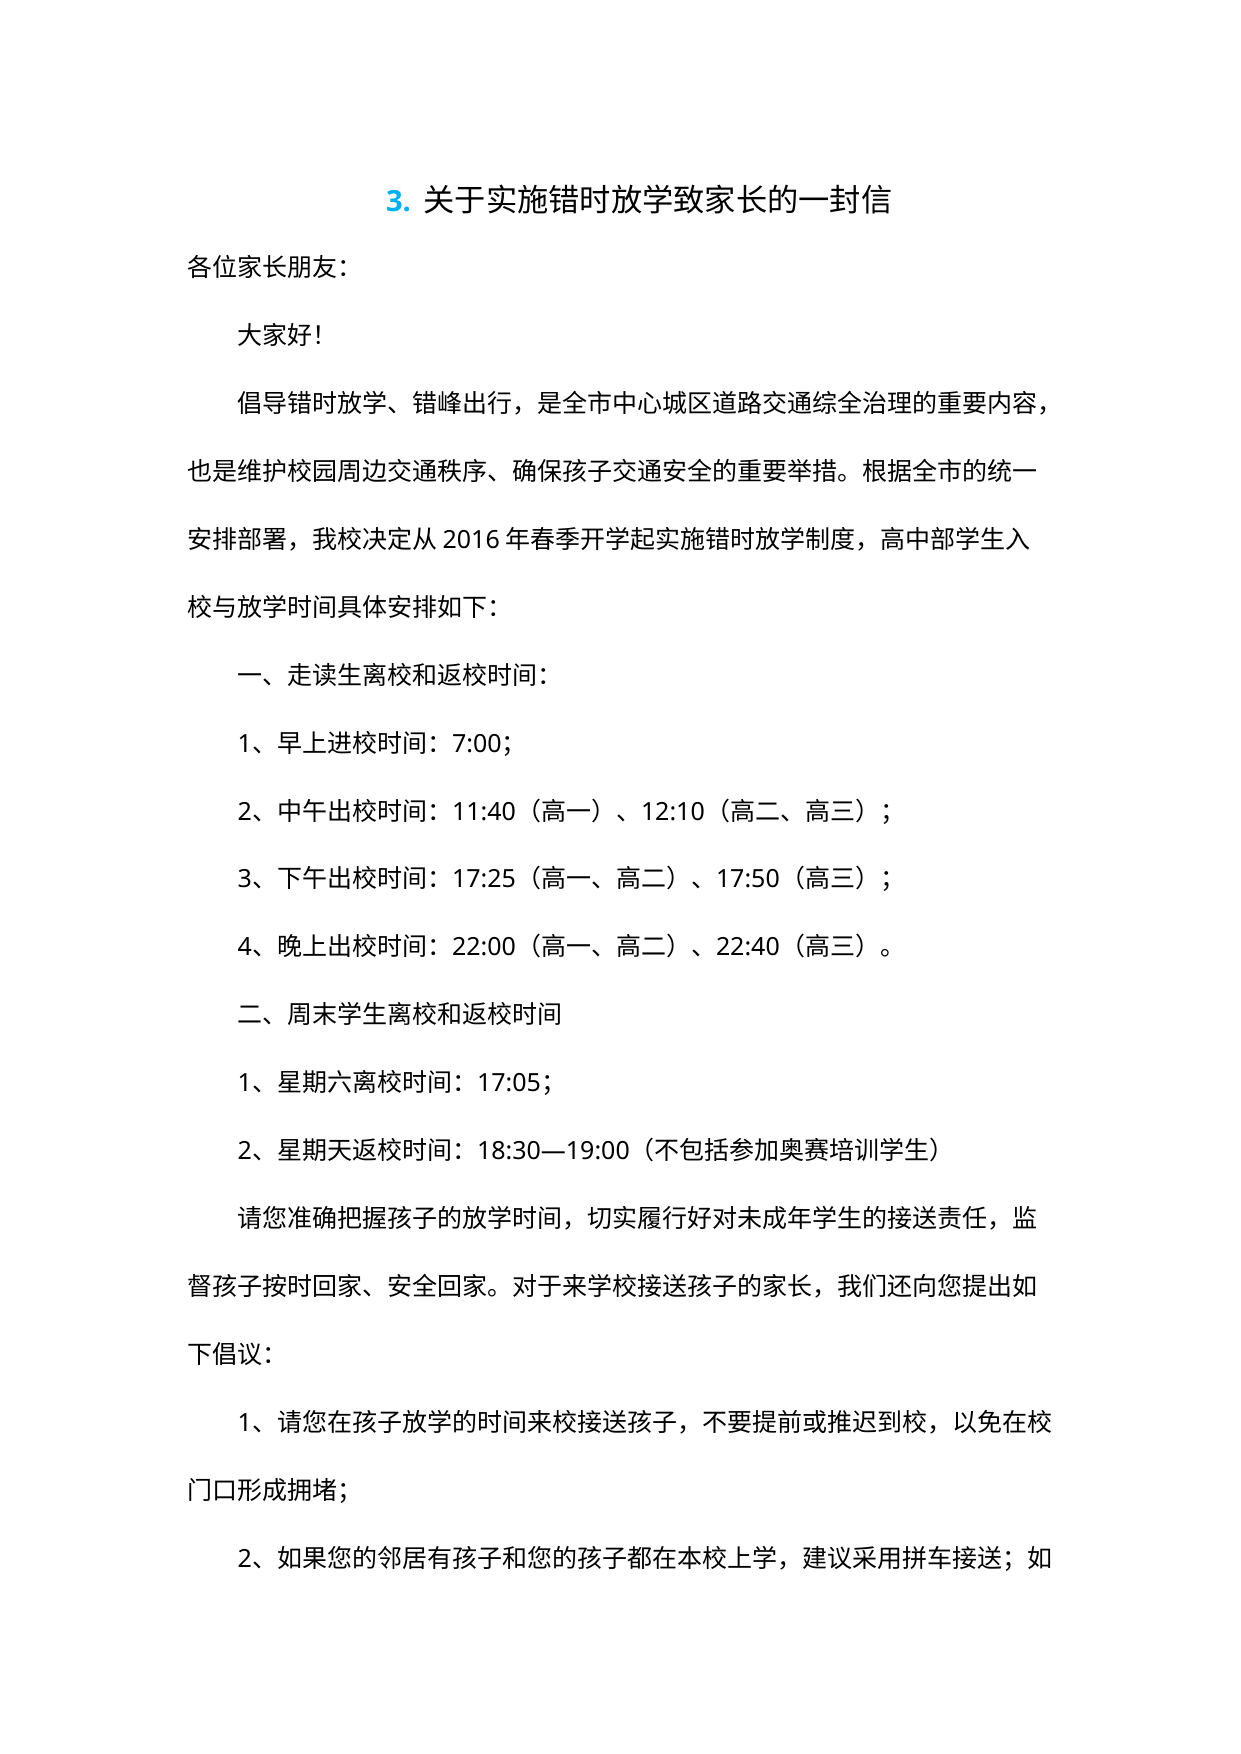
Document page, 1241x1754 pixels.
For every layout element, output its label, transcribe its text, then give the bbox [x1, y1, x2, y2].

text 2、中午出校时间：11:40（高一）、12:10（高二、高三）； [187, 775, 1053, 843]
text 3、下午出校时间：17:25（高一、高二）、17:50（高三）； [187, 843, 1053, 911]
text 一、走读生离校和返校时间： [187, 639, 1053, 707]
text 二、周末学生离校和返校时间 [187, 979, 1053, 1047]
text 4、晚上出校时间：22:00（高一、高二）、22:40（高三）。 [187, 911, 1053, 979]
text 1、星期六离校时间：17:05； [187, 1047, 1053, 1115]
text 大家好！ [187, 300, 1053, 368]
text 2、星期天返校时间：18:30—19:00（不包括参加奥赛培训学生） [187, 1115, 1053, 1183]
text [187, 1522, 1053, 1590]
text 1、早上进校时间：7:00； [187, 707, 1053, 775]
text 倡导错时放学、错峰出行，是全市中心城区道路交通综全治理的重要内容，也是维护校园周边交通秩序、确保孩子交通安全的重要举措。根据全市的统一安排部署，我校决定从2016年春季开学起实施错时放学制度，高中部学生入校与放学时间具体安排如下： [187, 368, 1053, 639]
text 各位家长朋友： [187, 232, 1053, 300]
list 关于实施错时放学致家长的一封信 [225, 164, 1053, 232]
text 请您准确把握孩子的放学时间，切实履行好对未成年学生的接送责任，监督孩子按时回家、安全回家。对于来学校接送孩子的家长，我们还向您提出如下倡议： [187, 1183, 1053, 1386]
text 1、请您在孩子放学的时间来校接送孩子，不要提前或推迟到校，以免在校门口形成拥堵； [187, 1386, 1053, 1522]
